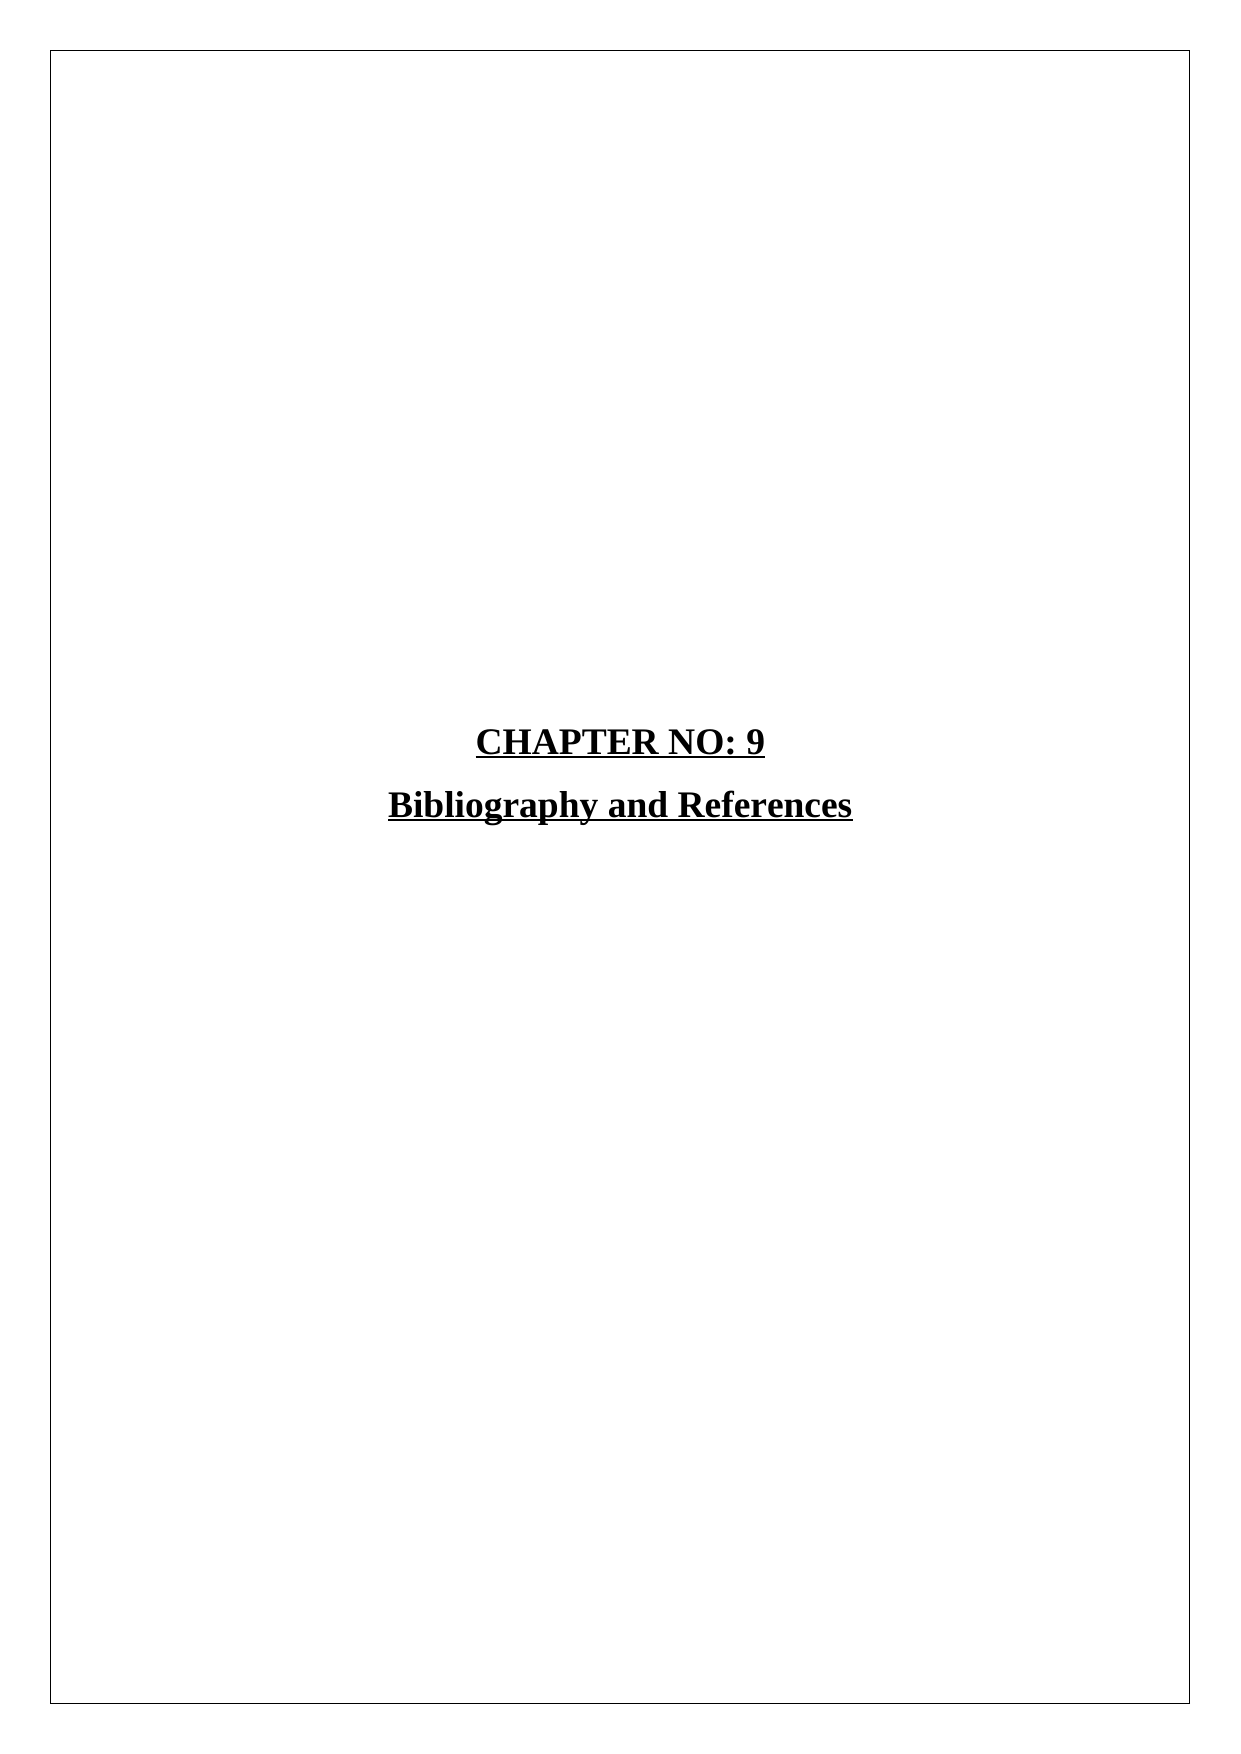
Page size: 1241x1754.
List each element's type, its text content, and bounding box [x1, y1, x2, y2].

text CHAPTER NO: 9 [150, 719, 1090, 762]
text Bibliography and References [150, 782, 1090, 825]
